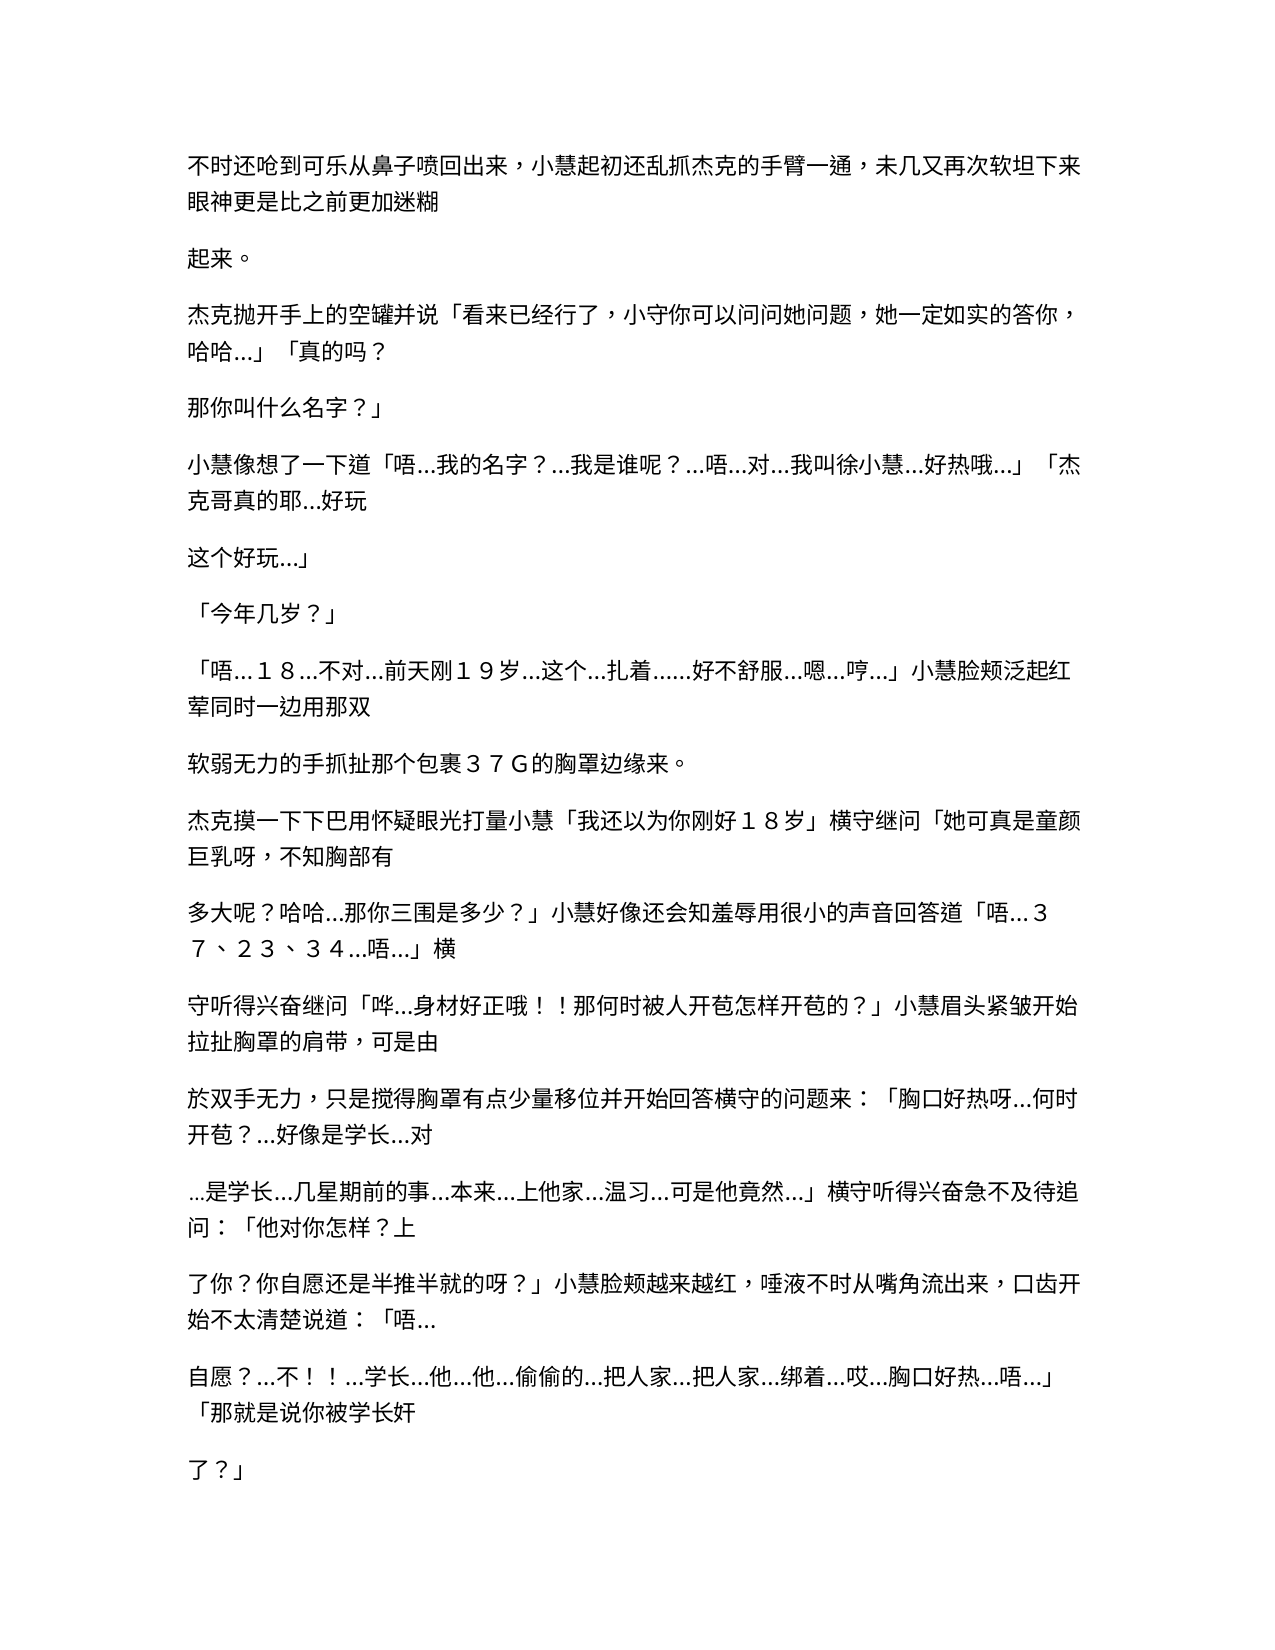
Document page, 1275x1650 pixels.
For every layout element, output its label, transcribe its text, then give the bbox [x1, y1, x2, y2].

text 小慧像想了一下道「唔…我的名字？…我是谁呢？…唔…对…我叫徐小慧…好热哦…」「杰克哥真的耶…好玩 [187, 449, 1087, 516]
text 守听得兴奋继问「哗…身材好正哦！！那何时被人开苞怎样开苞的？」小慧眉头紧皱开始拉扯胸罩的肩带，可是由 [187, 990, 1087, 1057]
text 自愿？…不！！…学长…他…他…偷偷的…把人家…把人家…绑着…哎…胸口好热…唔…」「那就是说你被学长奸 [187, 1361, 1087, 1428]
text 杰克抛开手上的空罐并说「看来已经行了，小守你可以问问她问题，她一定如实的答你，哈哈…」「真的吗？ [187, 299, 1087, 367]
text 杰克摸一下下巴用怀疑眼光打量小慧「我还以为你刚好１８岁」横守继问「她可真是童颜巨乳呀，不知胸部有 [187, 805, 1087, 872]
text 起来。 [187, 243, 1087, 274]
text 「唔…１８…不对…前天刚１９岁…这个…扎着……好不舒服…嗯…哼…」小慧脸颊泛起红荤同时一边用那双 [187, 655, 1087, 722]
text 了你？你自愿还是半推半就的呀？」小慧脸颊越来越红，唾液不时从嘴角流出来，口齿开始不太清楚说道：「唔… [187, 1268, 1087, 1335]
text 了？」 [187, 1454, 1087, 1485]
text 「今年几岁？」 [187, 598, 1087, 630]
text 不时还呛到可乐从鼻子喷回出来，小慧起初还乱抓杰克的手臂一通，未几又再次软坦下来眼神更是比之前更加迷糊 [187, 150, 1087, 217]
text 多大呢？哈哈…那你三围是多少？」小慧好像还会知羞辱用很小的声音回答道「唔…３７、２３、３４…唔…」横 [187, 897, 1087, 964]
text 软弱无力的手抓扯那个包裹３７Ｇ的胸罩边缘来。 [187, 748, 1087, 779]
text 於双手无力，只是搅得胸罩有点少量移位并开始回答横守的问题来：「胸口好热呀…何时开苞？…好像是学长…对 [187, 1083, 1087, 1150]
text 这个好玩…」 [187, 542, 1087, 573]
text 那你叫什么名字？」 [187, 392, 1087, 423]
text …是学长…几星期前的事…本来…上他家…温习…可是他竟然…」横守听得兴奋急不及待追问：「他对你怎样？上 [187, 1176, 1087, 1243]
